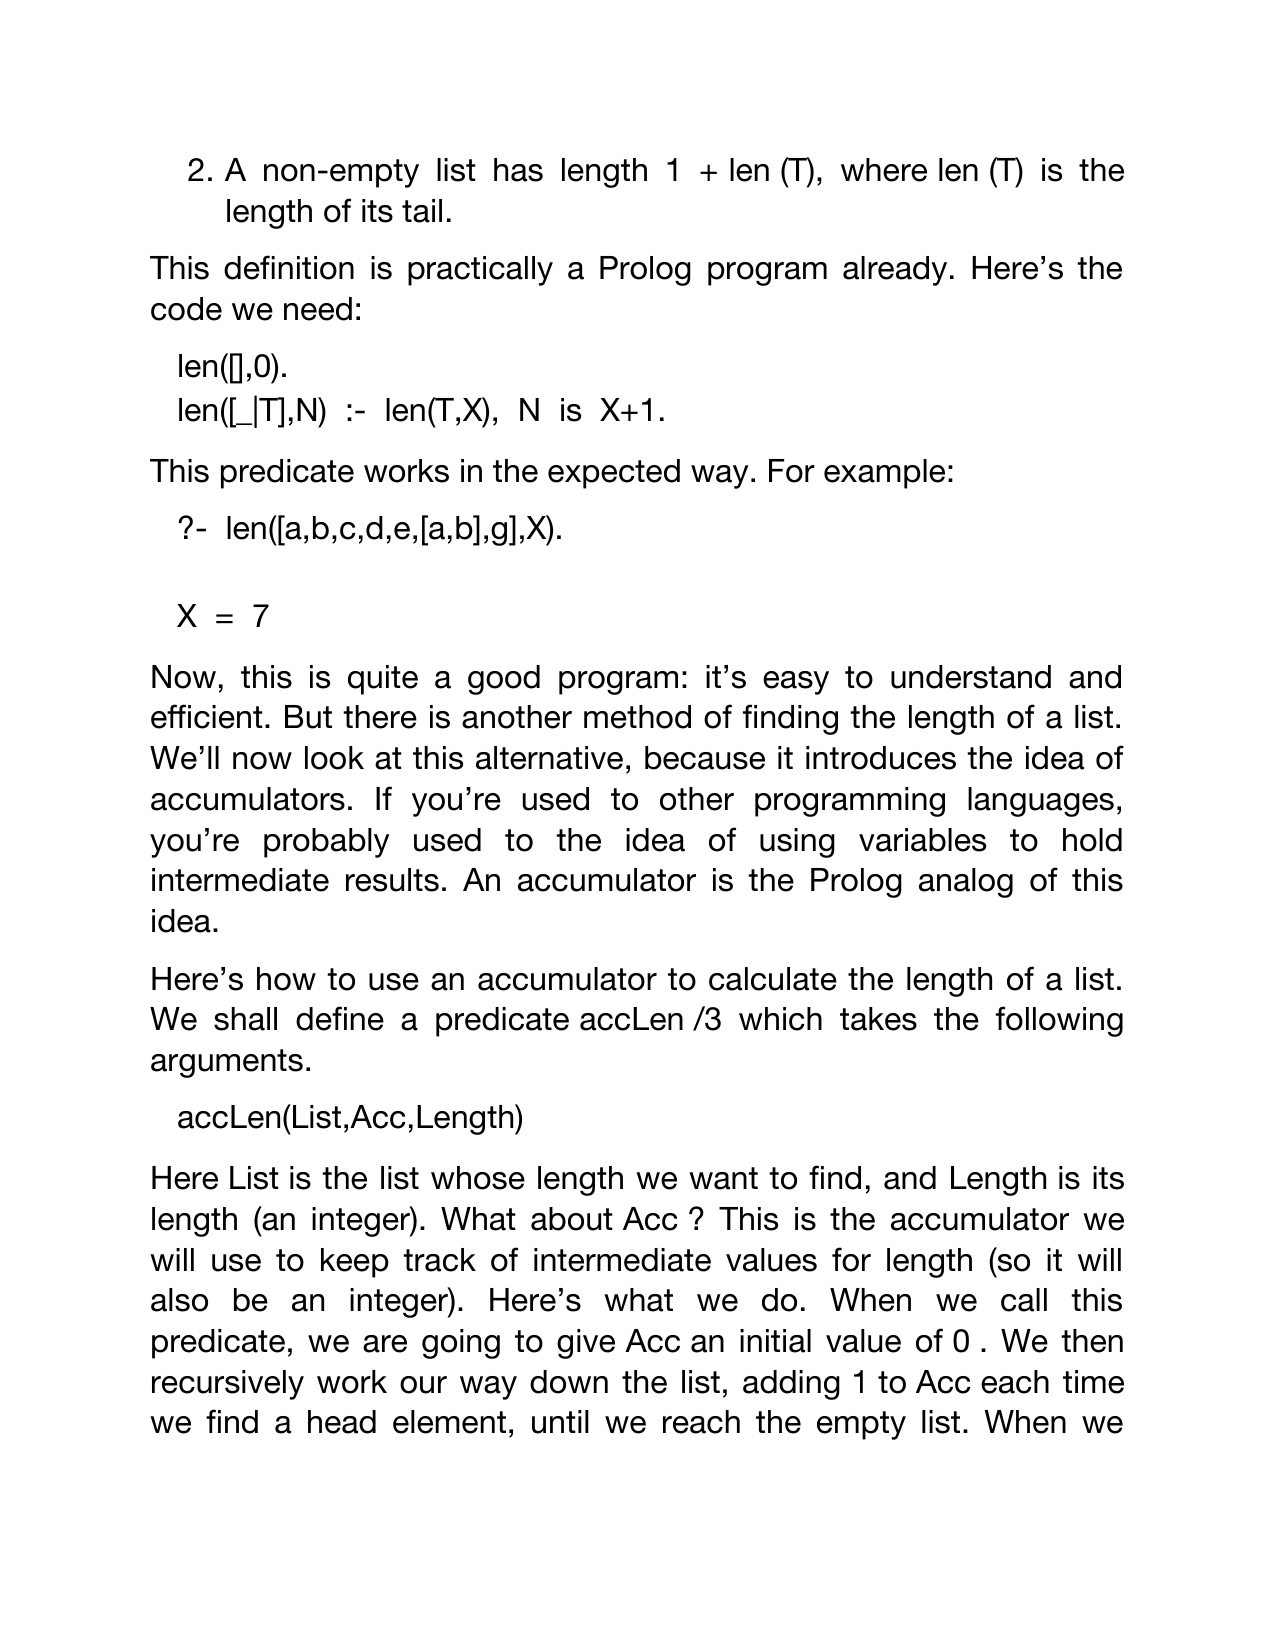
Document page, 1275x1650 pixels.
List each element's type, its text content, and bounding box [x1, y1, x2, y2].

text accLen(List,Acc,Length) [150, 1097, 1125, 1138]
text Now, this is quite a good program: it’s easy to understand and efficient. But there is another method of finding the length of a list. We’ll now look at this alternative, because it introduces the idea of accumulators. If you’re used to other programming languages, you’re probably used to the idea of using variables to hold intermediate results. An accumulator is the Prolog analog of this idea. [150, 657, 1125, 942]
text len([],0). len([_|T],N) :- len(T,X), N is X+1. [150, 346, 1125, 431]
list A non-empty list has length 1 + len (T), where len (T) is the length of its tail. [187, 150, 1125, 231]
text This predicate works in the expected way. For example: [150, 451, 1125, 492]
text Here’s how to use an accumulator to calculate the length of a list. We shall define a predicate accLen /3 which takes the following arguments. [150, 958, 1125, 1081]
text ?- len([a,b,c,d,e,[a,b],g],X). X = 7 [150, 508, 1125, 637]
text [150, 1158, 1125, 1443]
text This definition is practically a Prolog program already. Here’s the code we need: [150, 248, 1125, 329]
